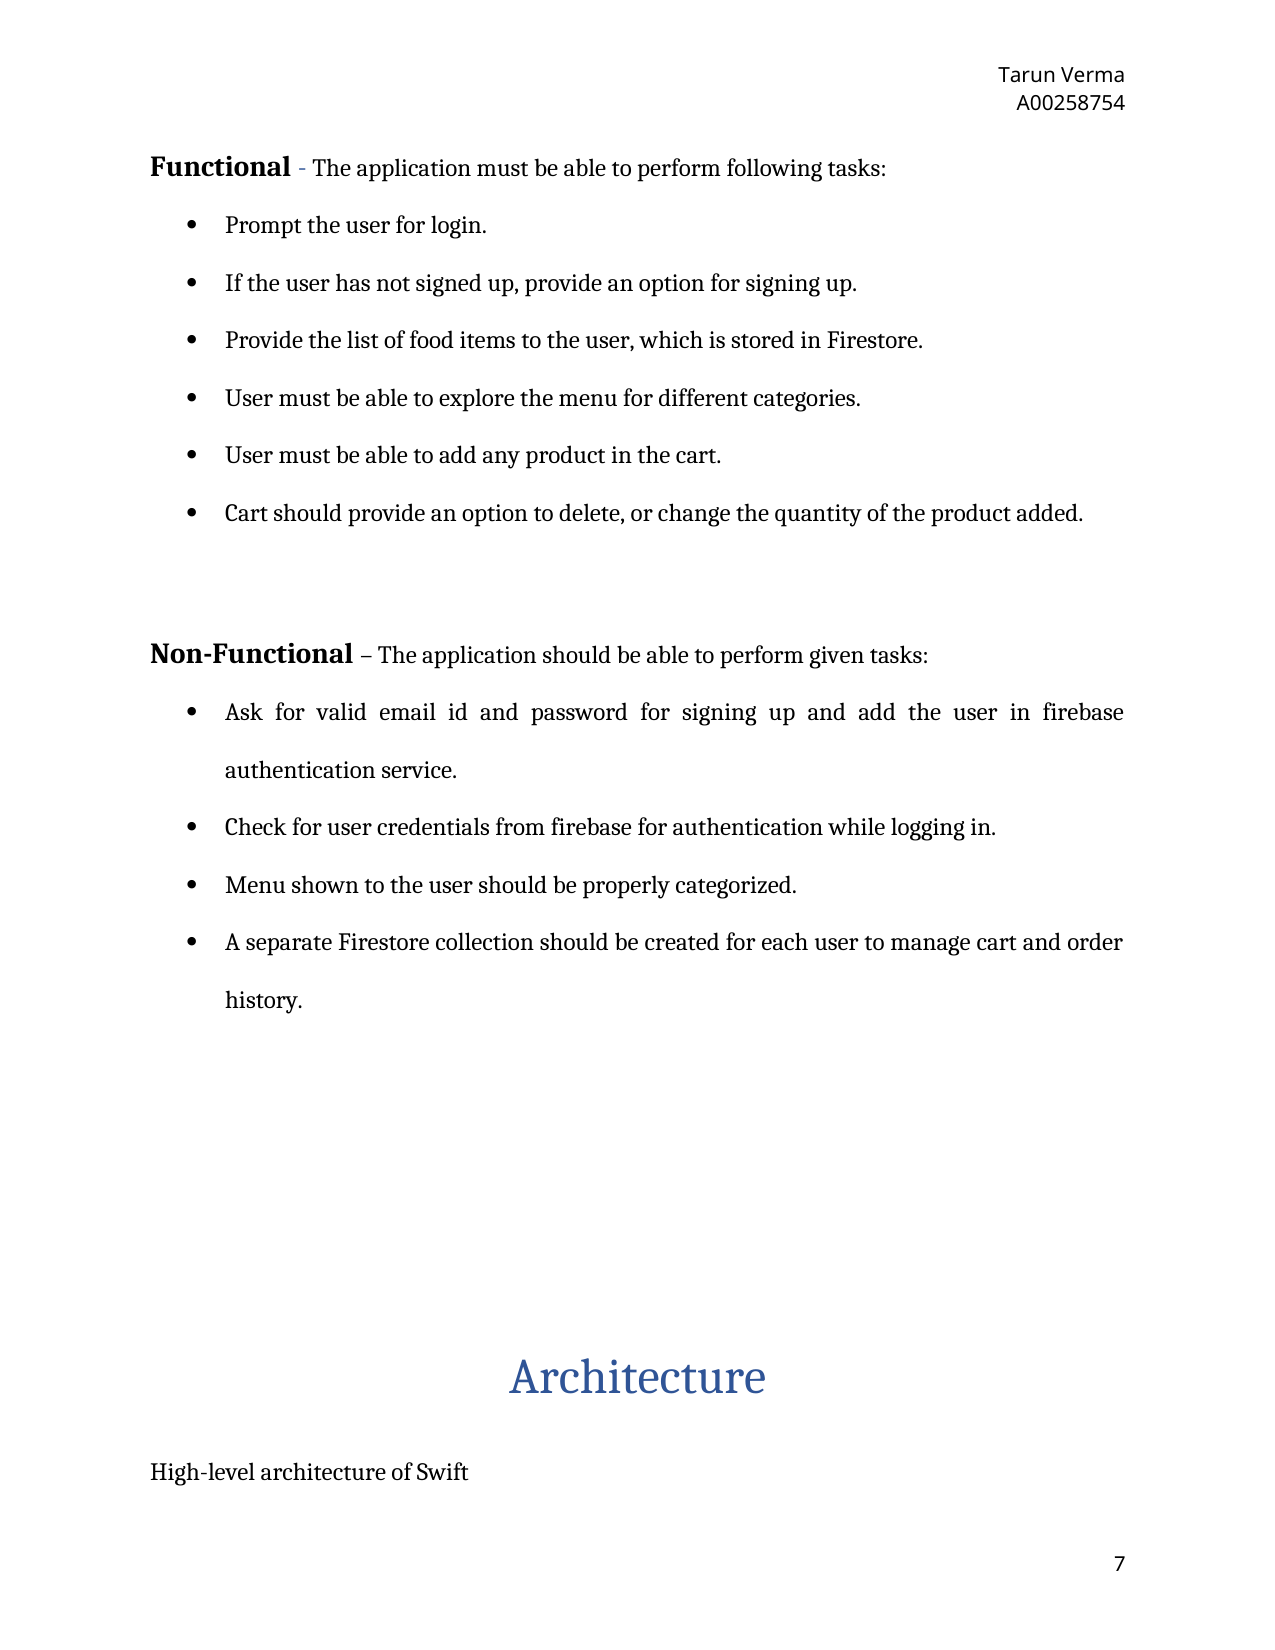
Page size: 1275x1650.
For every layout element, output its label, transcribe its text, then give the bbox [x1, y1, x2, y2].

list User must be able to explore the menu for different categories. [187, 384, 1125, 412]
list Prompt the user for login. [187, 211, 1125, 240]
list A separate Firestore collection should be created for each user to manage cart and order history. [187, 928, 1125, 1014]
subtitle Architecture [150, 1348, 1125, 1406]
list Cart should provide an option to delete, or change the quantity of the product added. [187, 499, 1125, 527]
list Ask for valid email id and password for signing up and add the user in firebase authentication service. [187, 698, 1125, 784]
list If the user has not signed up, provide an option for signing up. [187, 269, 1125, 297]
list Provide the list of food items to the user, which is stored in Firestore. [187, 326, 1125, 355]
list Menu shown to the user should be properly categorized. [187, 871, 1125, 899]
list User must be able to add any product in the cart. [187, 441, 1125, 470]
list Check for user credentials from firebase for authentication while logging in. [187, 813, 1125, 842]
text Functional - The application must be able to perform following tasks: [150, 150, 1125, 183]
text High-level architecture of Swift [150, 1457, 1125, 1486]
text Non-Functional – The application should be able to perform given tasks: [150, 637, 1125, 671]
